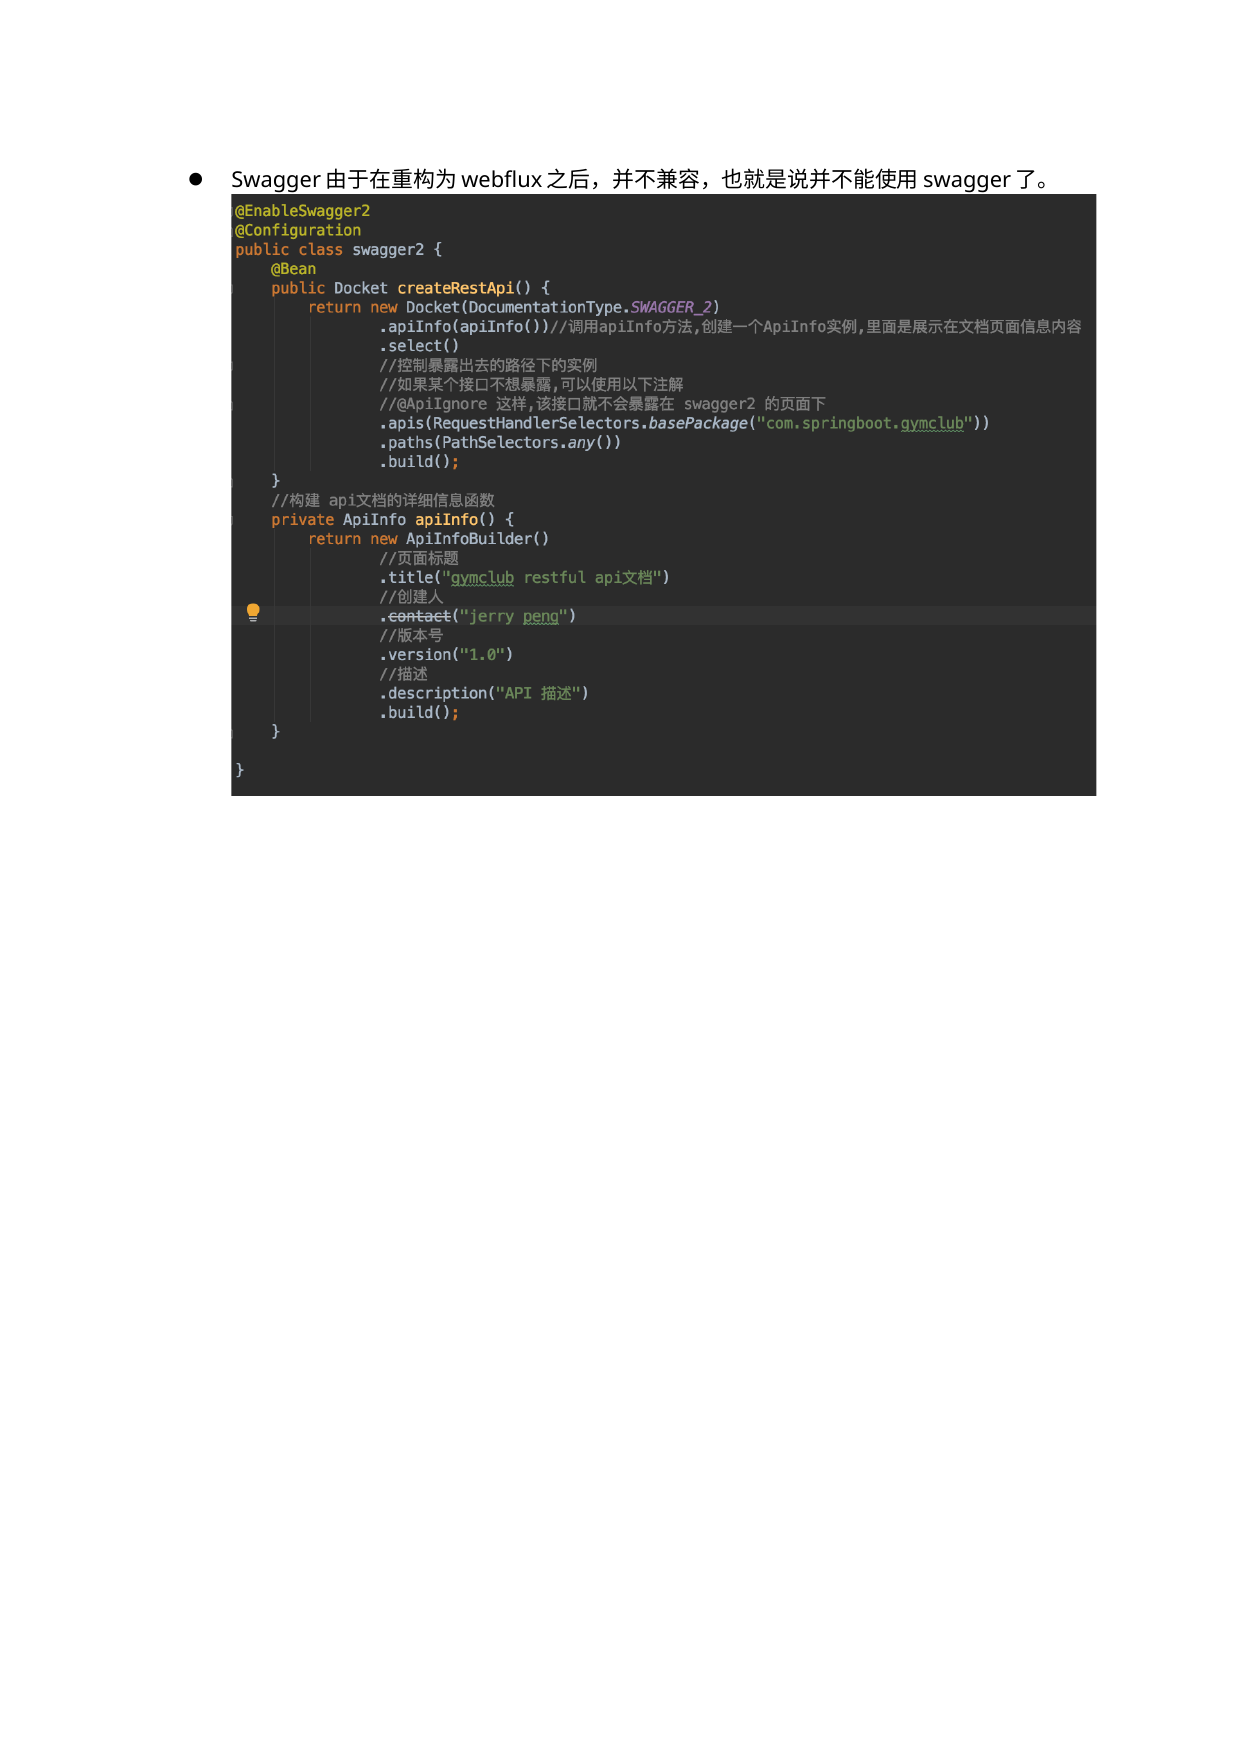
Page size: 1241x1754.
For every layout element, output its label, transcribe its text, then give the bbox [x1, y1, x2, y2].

picture [231, 194, 1097, 796]
list Swagger由于在重构为webflux之后，并不兼容，也就是说并不能使用swagger了。 [187, 162, 1053, 194]
